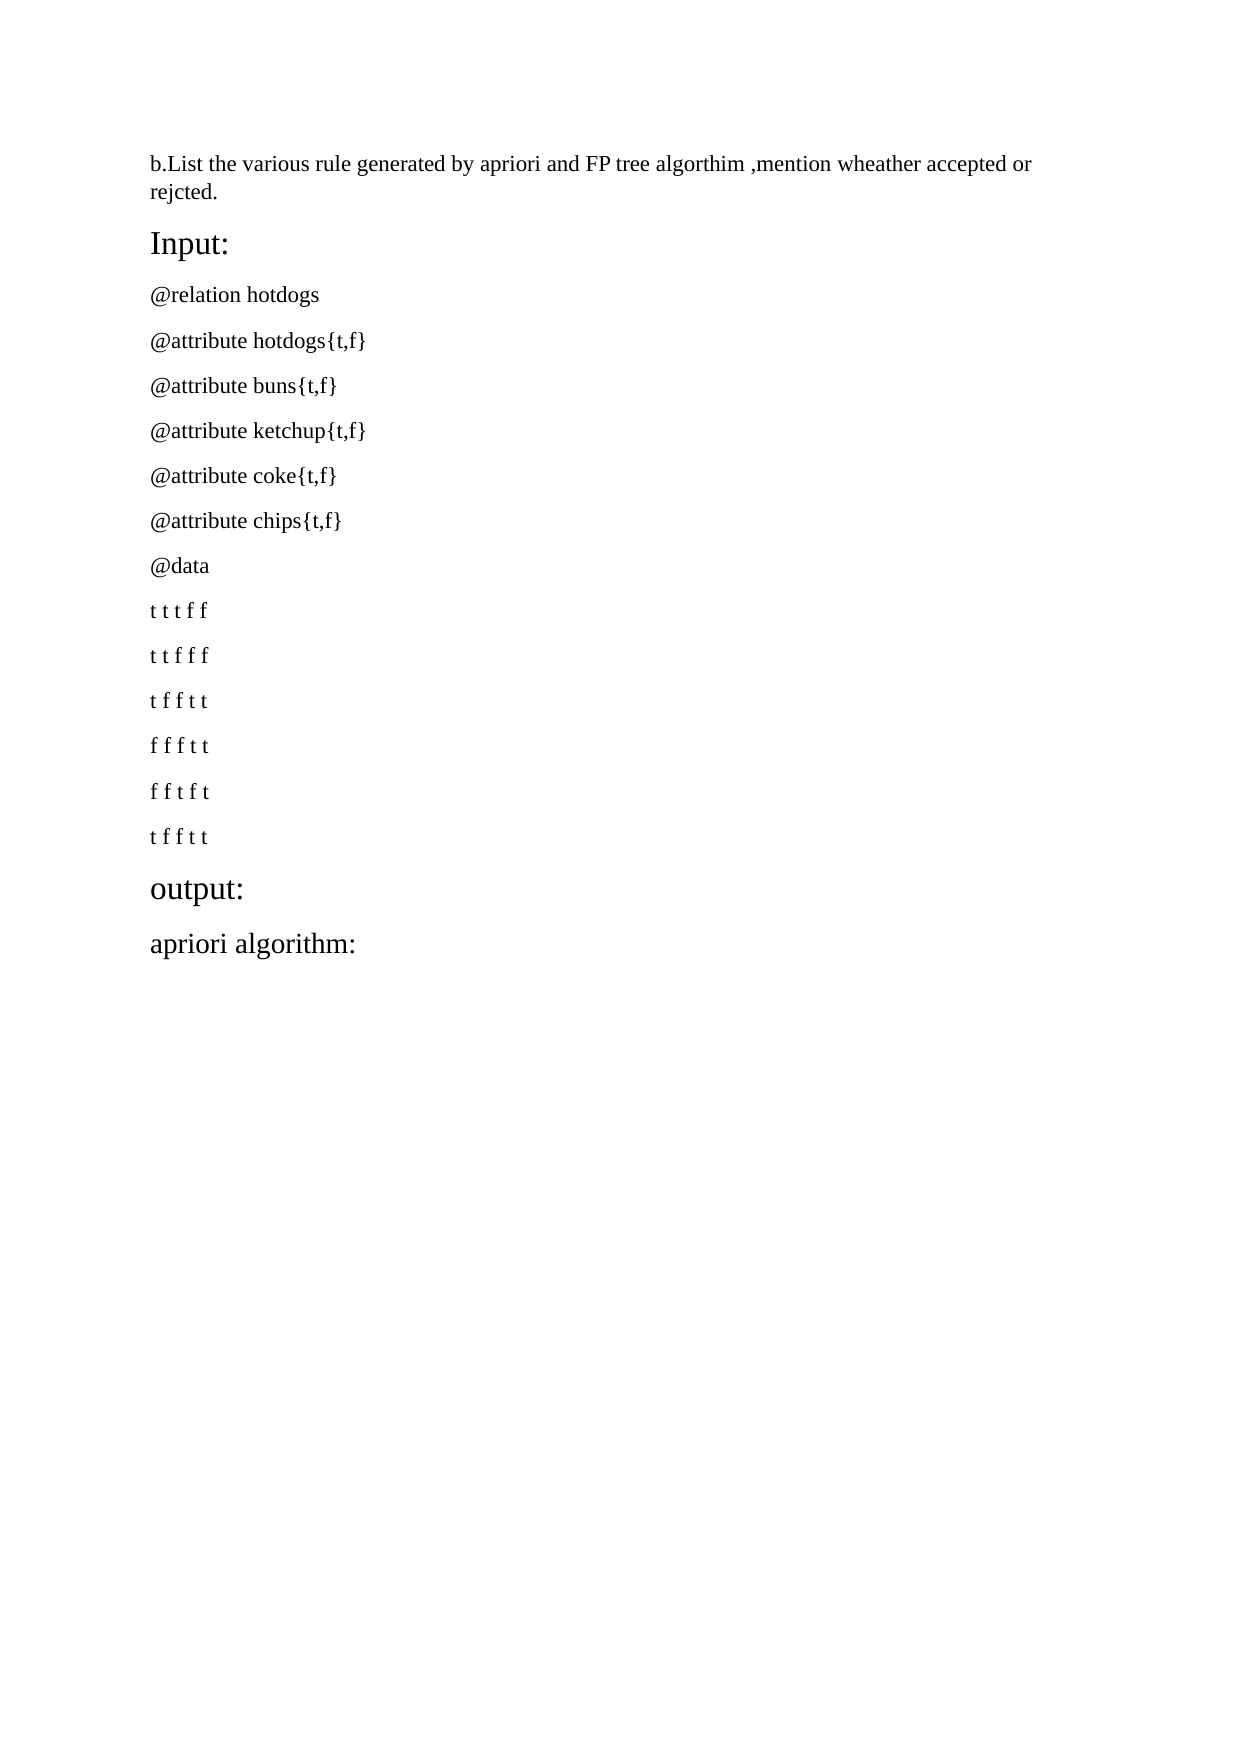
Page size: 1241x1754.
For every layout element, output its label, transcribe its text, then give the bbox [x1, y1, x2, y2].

text apriori algorithm: [150, 926, 1090, 959]
text @attribute buns{t,f} [150, 372, 1090, 398]
text b.List the various rule generated by apriori and FP tree algorthim ,mention wheather accepted or rejcted. [150, 150, 1090, 205]
text t t t f f [150, 597, 1090, 624]
text t f f t t [150, 687, 1090, 714]
text output: [150, 868, 1090, 906]
text @data [150, 552, 1090, 578]
text t f f t t [150, 823, 1090, 849]
text @attribute hotdogs{t,f} [150, 327, 1090, 353]
text f f t f t [150, 778, 1090, 804]
text Input: [150, 223, 1090, 262]
text f f f t t [150, 733, 1090, 759]
text t t f f f [150, 642, 1090, 669]
text @attribute chips{t,f} [150, 507, 1090, 533]
text @attribute ketchup{t,f} [150, 417, 1090, 443]
text @relation hotdogs [150, 282, 1090, 308]
text @attribute coke{t,f} [150, 462, 1090, 488]
